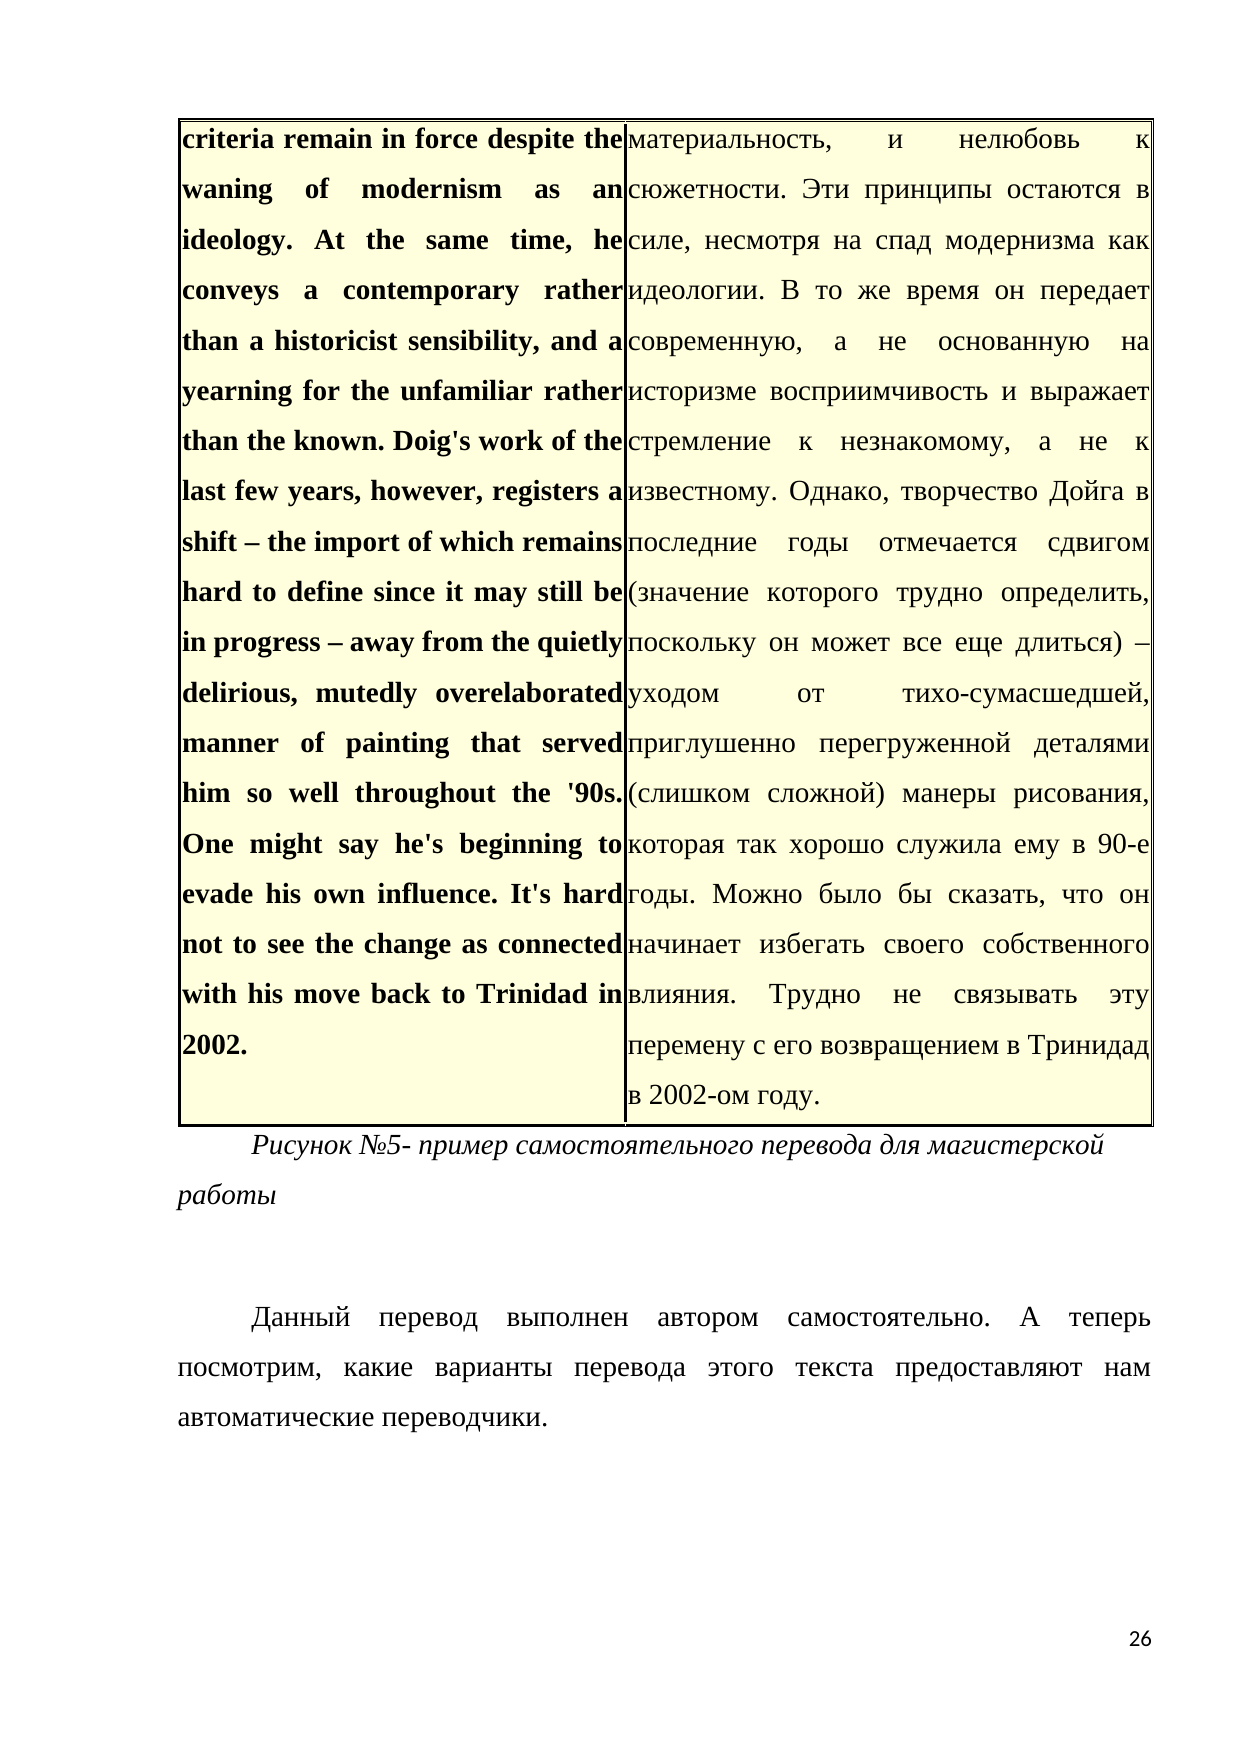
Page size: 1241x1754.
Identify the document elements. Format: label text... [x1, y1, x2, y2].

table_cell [181, 122, 625, 1124]
text Данный перевод выполнен автором самостоятельно. А теперь посмотрим, какие варианты перевода этого текста предоставляют нам автоматические переводчики. [177, 1299, 1152, 1433]
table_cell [625, 122, 1151, 1124]
text Рисунок №5- пример самостоятельного перевода для магистерской работы [177, 1127, 1152, 1211]
